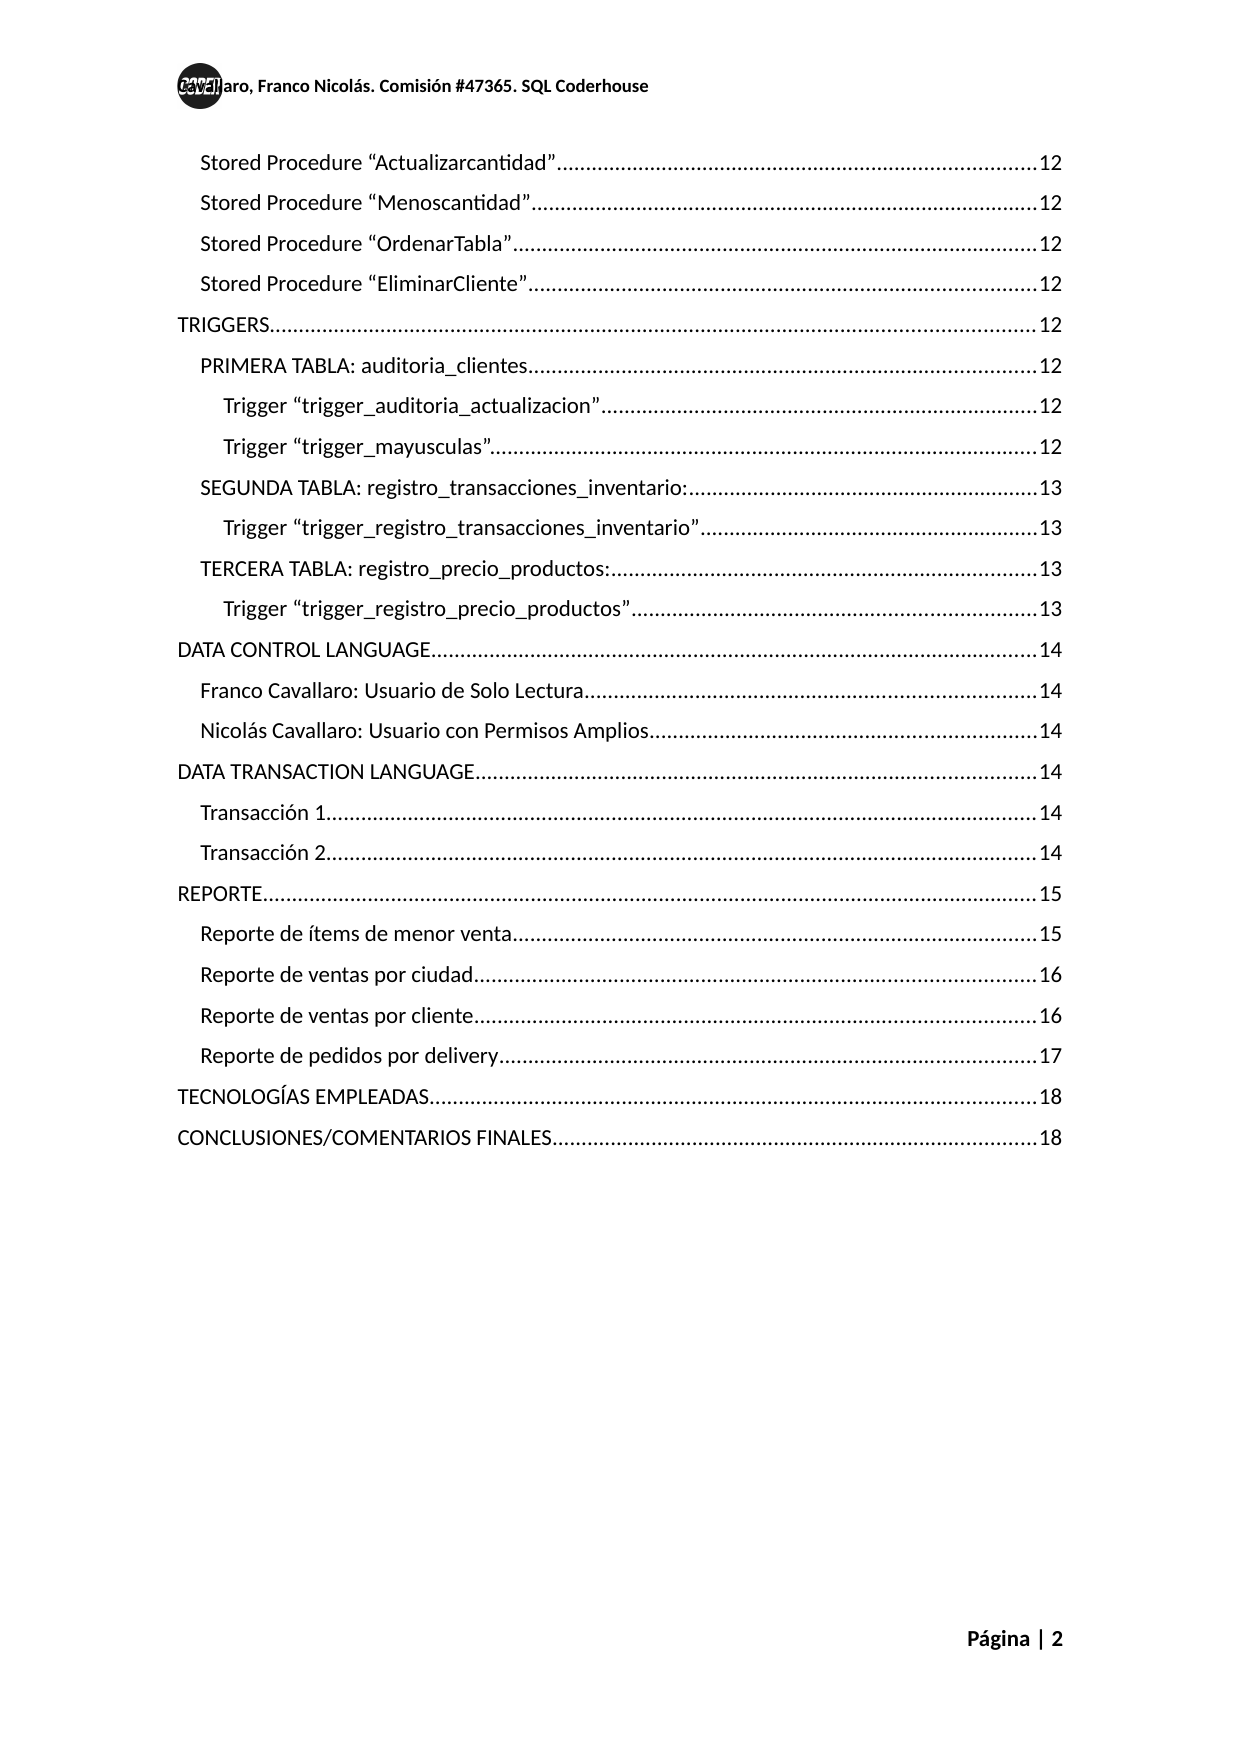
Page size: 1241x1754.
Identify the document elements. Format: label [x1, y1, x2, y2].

picture [177, 63, 223, 109]
